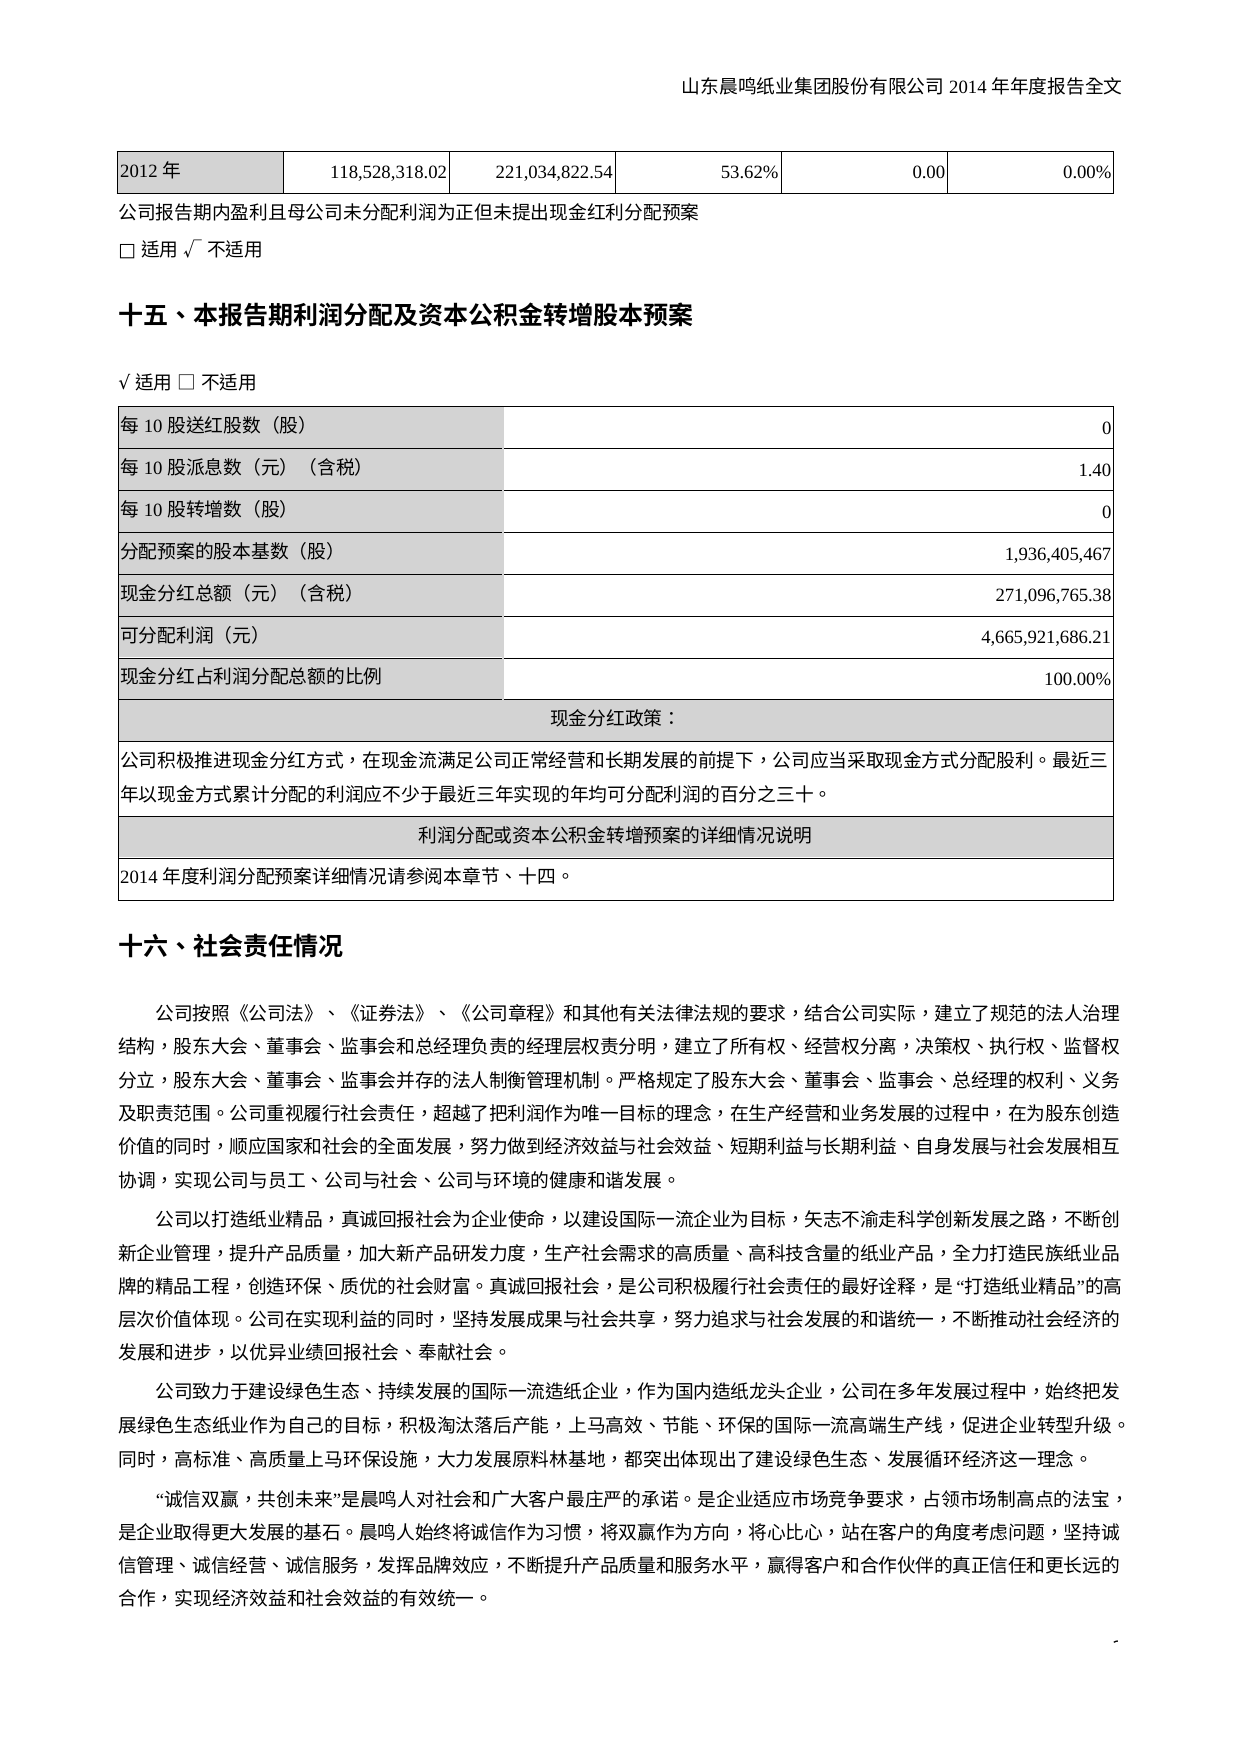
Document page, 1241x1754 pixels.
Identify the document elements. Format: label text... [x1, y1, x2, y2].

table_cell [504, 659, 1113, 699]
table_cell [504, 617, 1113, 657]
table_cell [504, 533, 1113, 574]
text □ 适用 √ 不适用 [118, 237, 1123, 262]
subtitle 十六、社会责任情况 [118, 929, 1123, 963]
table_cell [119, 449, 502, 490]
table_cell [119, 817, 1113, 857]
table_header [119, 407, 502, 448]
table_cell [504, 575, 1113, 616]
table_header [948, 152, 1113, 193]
text “诚信双赢，共创未来”是晨鸣人对社会和广大客户最庄严的承诺。是企业适应市场竞争要求，占领市场制高点的法宝， 是企业取得更大发展的基石。晨鸣人始终将诚信作为习惯，将双赢作为方向，将心比心，站在客户的角度考虑问题，坚持诚 信管理、诚信经营、诚信服务，发挥品牌效应，不断提升产品质量和服务水平，赢得客户和合作伙伴的真正信任和更长远的 合作，实现经济效益和社会效益的有效统一。 [118, 1486, 1131, 1611]
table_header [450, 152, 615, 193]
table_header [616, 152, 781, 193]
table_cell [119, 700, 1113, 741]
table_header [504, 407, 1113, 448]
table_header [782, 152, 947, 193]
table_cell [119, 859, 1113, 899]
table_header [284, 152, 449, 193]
text √ 适用 □ 不适用 [118, 369, 1123, 395]
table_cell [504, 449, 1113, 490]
subtitle 十五、本报告期利润分配及资本公积金转增股本预案 [118, 298, 1123, 332]
text 公司按照《公司法》、《证券法》、《公司章程》和其他有关法律法规的要求，结合公司实际，建立了规范的法人治理 结构，股东大会、董事会、监事会和总经理负责的经理层权责分明，建立了所有权、经营权分离，决策权、执行权、监督权 分立，股东大会、董事会、监事会并存的法人制衡管理机制。严格规定了股东大会、董事会、监事会、总经理的权利、义务 及职责范围。公司重视履行社会责任，超越了把利润作为唯一目标的理念，在生产经营和业务发展的过程中，在为股东创造 价值的同时，顺应国家和社会的全面发展，努力做到经济效益与社会效益、短期利益与长期利益、自身发展与社会发展相互 协调，实现公司与员工、公司与社会、公司与环境的健康和谐发展。 [118, 1001, 1123, 1193]
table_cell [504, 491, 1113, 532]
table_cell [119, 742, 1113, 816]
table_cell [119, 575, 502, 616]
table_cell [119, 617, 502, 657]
text 公司报告期内盈利且母公司未分配利润为正但未提出现金红利分配预案 [118, 199, 1123, 224]
text 公司致力于建设绿色生态、持续发展的国际一流造纸企业，作为国内造纸龙头企业，公司在多年发展过程中，始终把发 展绿色生态纸业作为自己的目标，积极淘汰落后产能，上马高效、节能、环保的国际一流高端生产线，促进企业转型升级。 同时，高标准、高质量上马环保设施，大力发展原料林基地，都突出体现出了建设绿色生态、发展循环经济这一理念。 [118, 1378, 1133, 1472]
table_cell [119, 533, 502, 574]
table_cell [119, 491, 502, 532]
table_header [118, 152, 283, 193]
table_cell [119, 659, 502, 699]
text 公司以打造纸业精品，真诚回报社会为企业使命，以建设国际一流企业为目标，矢志不渝走科学创新发展之路，不断创 新企业管理，提升产品质量，加大新产品研发力度，生产社会需求的高质量、高科技含量的纸业产品，全力打造民族纸业品 牌的精品工程，创造环保、质优的社会财富。真诚回报社会，是公司积极履行社会责任的最好诠释，是“打造纸业精品”的高 层次价值体现。公司在实现利益的同时，坚持发展成果与社会共享，努力追求与社会发展的和谐统一，不断推动社会经济的 发展和进步，以优异业绩回报社会、奉献社会。 [118, 1207, 1123, 1365]
